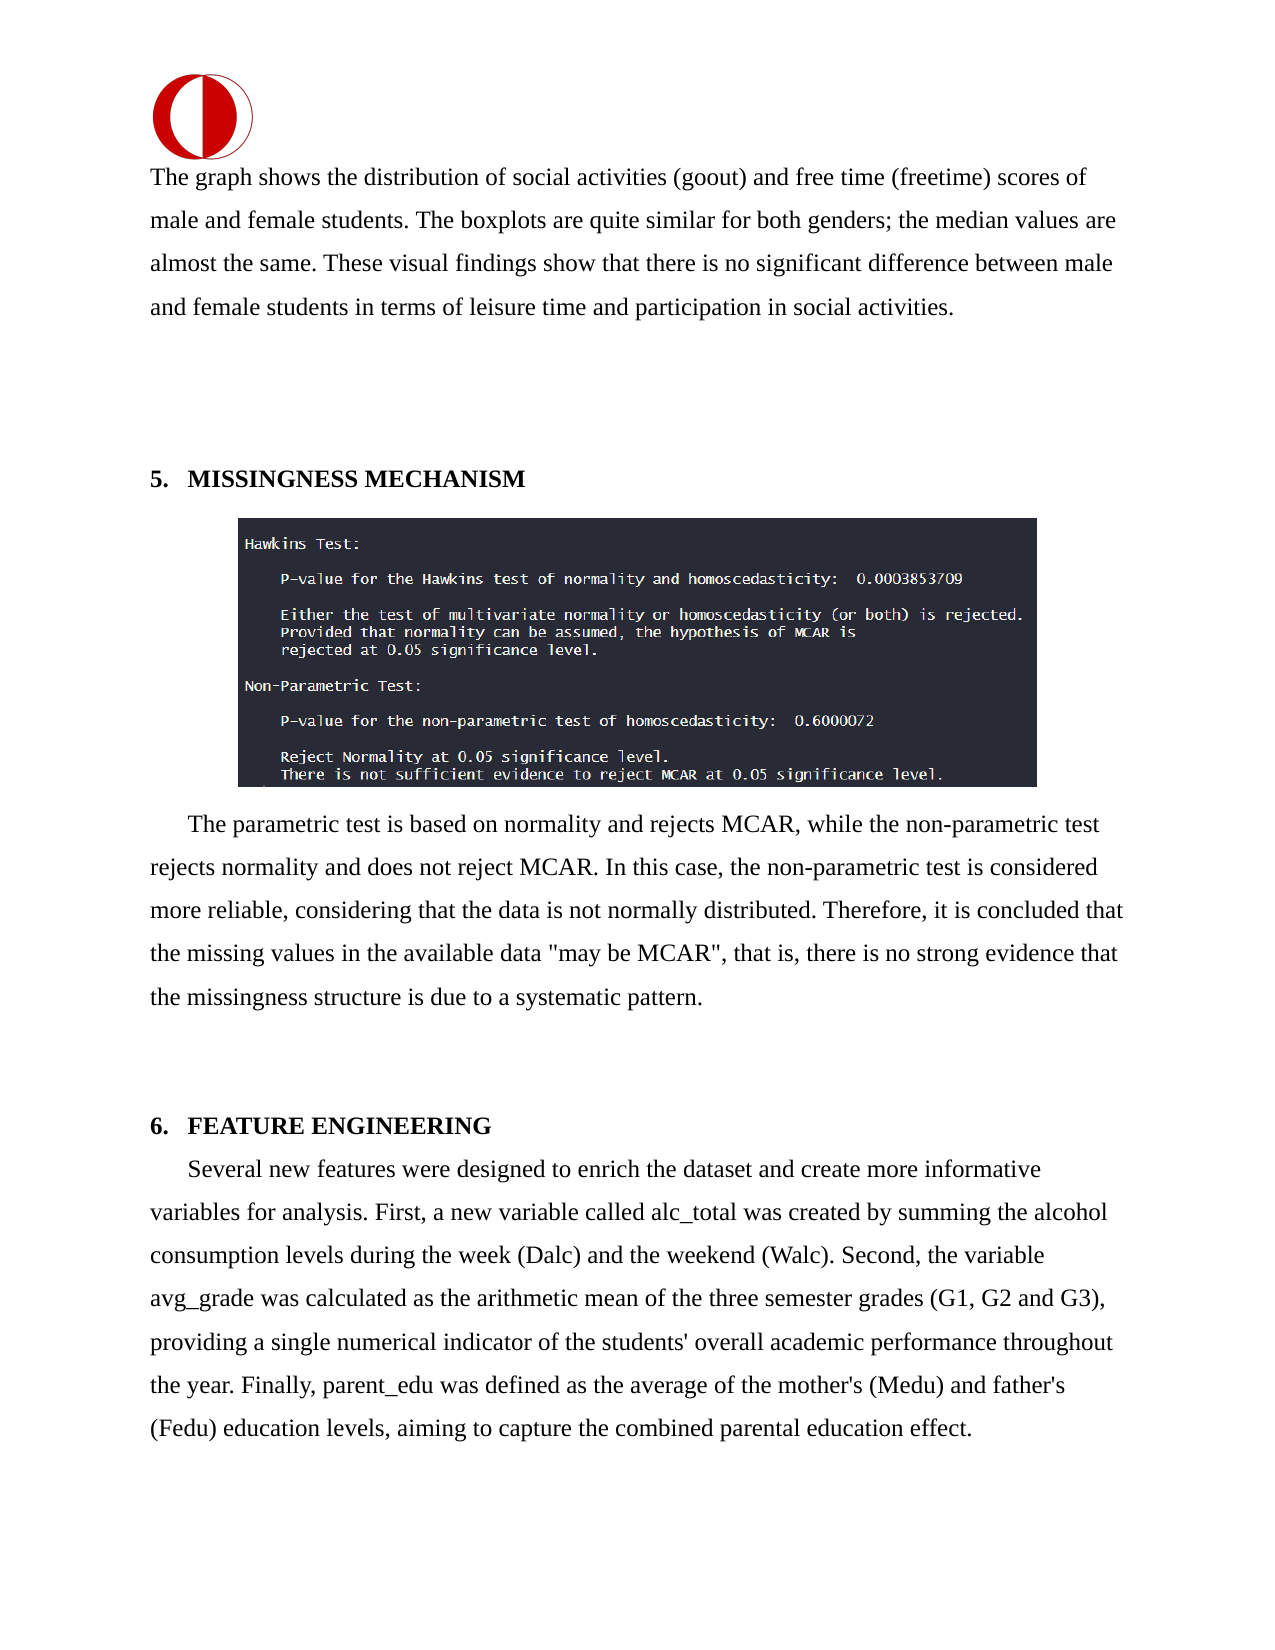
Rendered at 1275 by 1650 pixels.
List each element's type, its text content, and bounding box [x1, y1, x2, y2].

picture [150, 73, 255, 163]
list FEATURE ENGINEERING [150, 1111, 1125, 1140]
text Several new features were designed to enrich the dataset and create more informative variables for analysis. First, a new variable called alc_total was created by summing the alcohol consumption levels during the week (Dalc) and the weekend (Walc). Second, the variable avg_grade was calculated as the arithmetic mean of the three semester grades (G1, G2 and G3), providing a single numerical indicator of the students' overall academic performance throughout the year. Finally, parent_edu was defined as the average of the mother's (Medu) and father's (Fedu) education levels, aiming to capture the combined parental education effect. [150, 1154, 1125, 1442]
picture [238, 518, 1037, 787]
text The graph shows the distribution of social activities (goout) and free time (freetime) scores of male and female students. The boxplots are quite similar for both genders; the median values ​​are almost the same. These visual findings show that there is no significant difference between male and female students in terms of leisure time and participation in social activities. [150, 162, 1125, 320]
list MISSINGNESS MECHANISM [150, 464, 1125, 493]
text The parametric test is based on normality and rejects MCAR, while the non-parametric test rejects normality and does not reject MCAR. In this case, the non-parametric test is considered more reliable, considering that the data is not normally distributed. Therefore, it is concluded that the missing values ​​in the available data "may be MCAR", that is, there is no strong evidence that the missingness structure is due to a systematic pattern. [150, 809, 1125, 1010]
